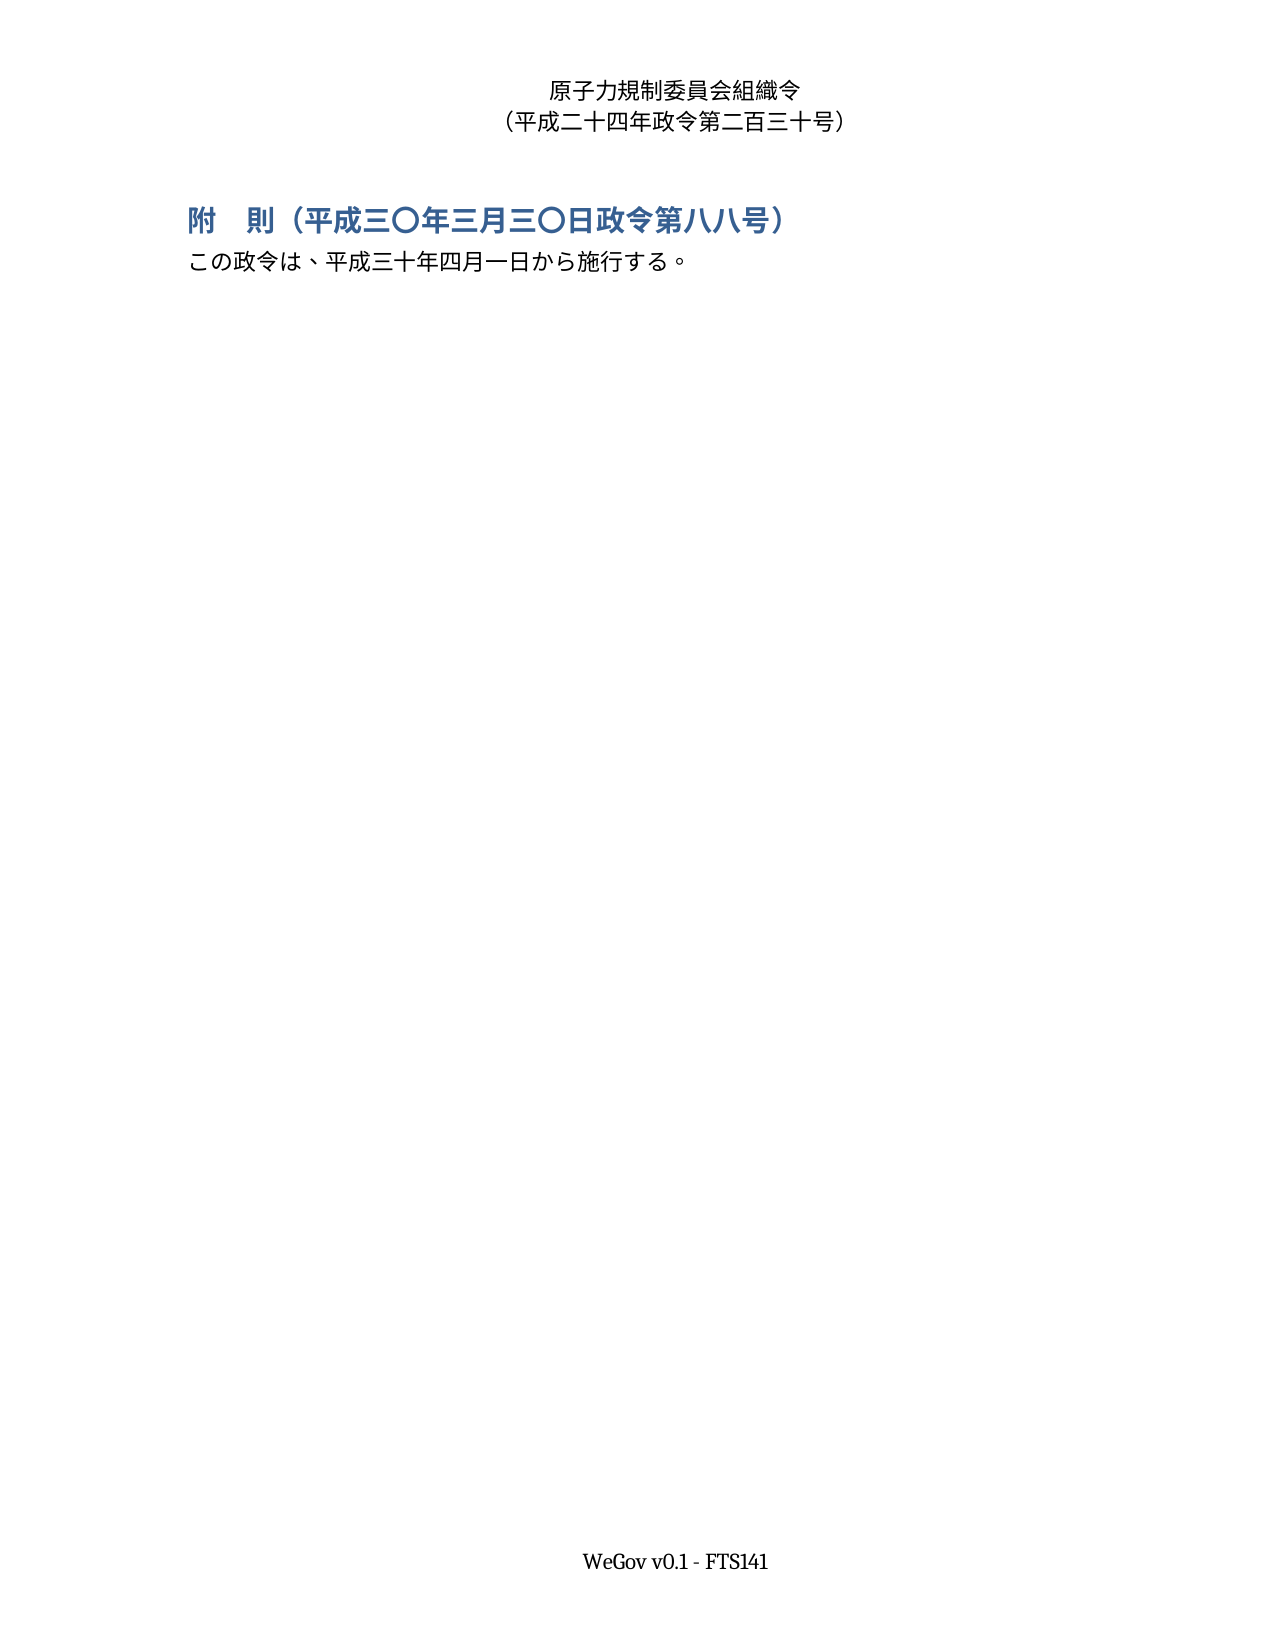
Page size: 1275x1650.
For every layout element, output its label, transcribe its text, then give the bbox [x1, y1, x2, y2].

text この政令は、平成三十年四月一日から施行する。 [187, 246, 1087, 277]
subtitle 附 則（平成三〇年三月三〇日政令第八八号） [187, 200, 1087, 240]
